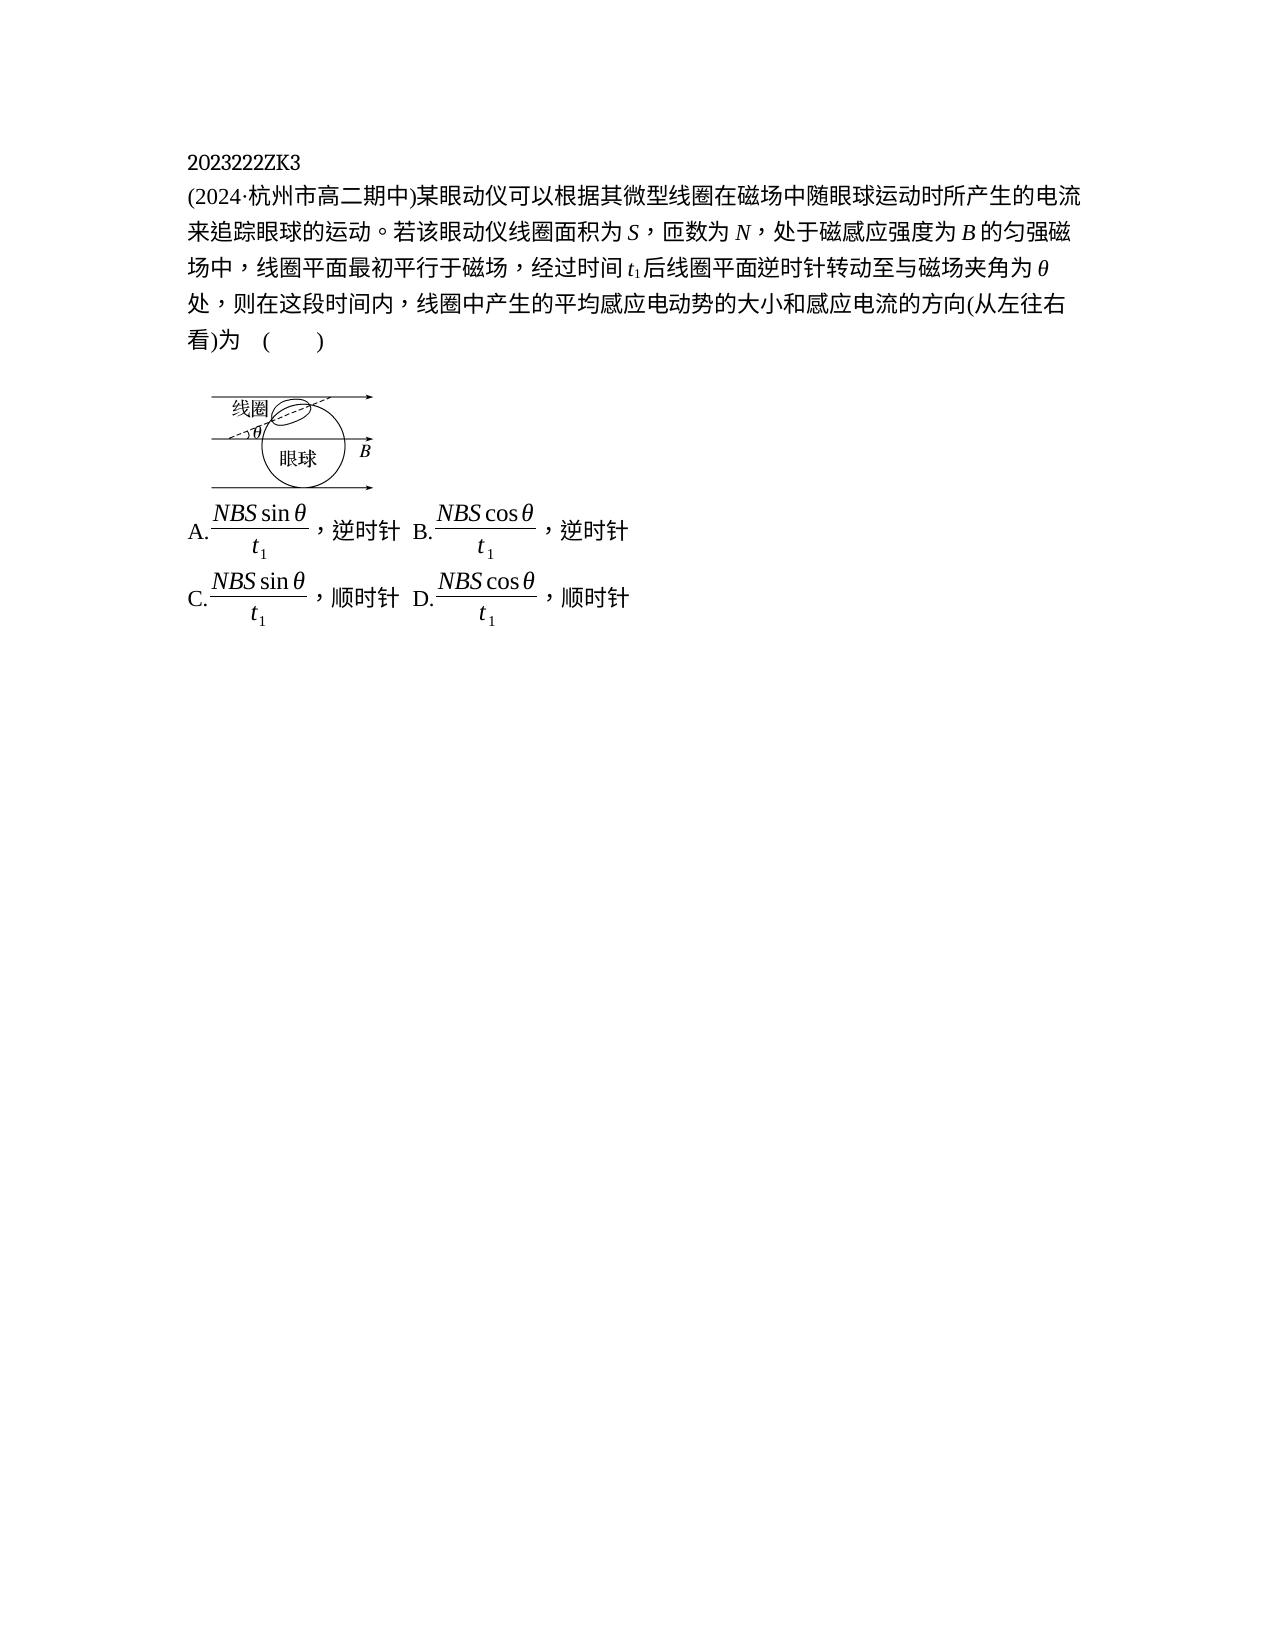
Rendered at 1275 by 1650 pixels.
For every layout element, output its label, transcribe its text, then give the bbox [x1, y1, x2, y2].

text 2023222ZK3 [187, 150, 1087, 176]
text A.，逆时针 B.，逆时针 [187, 500, 1087, 563]
text (2024·杭州市高二期中)某眼动仪可以根据其微型线圈在磁场中随眼球运动时所产生的电流来追踪眼球的运动。若该眼动仪线圈面积为S，匝数为N，处于磁感应强度为B的匀强磁场中，线圈平面最初平行于磁场，经过时间t1后线圈平面逆时针转动至与磁场夹角为θ处，则在这段时间内，线圈中产生的平均感应电动势的大小和感应电流的方向(从左往右看)为 ( ) [187, 180, 1087, 355]
text C.，顺时针 D.，顺时针 [187, 567, 1087, 630]
picture [206, 390, 397, 497]
